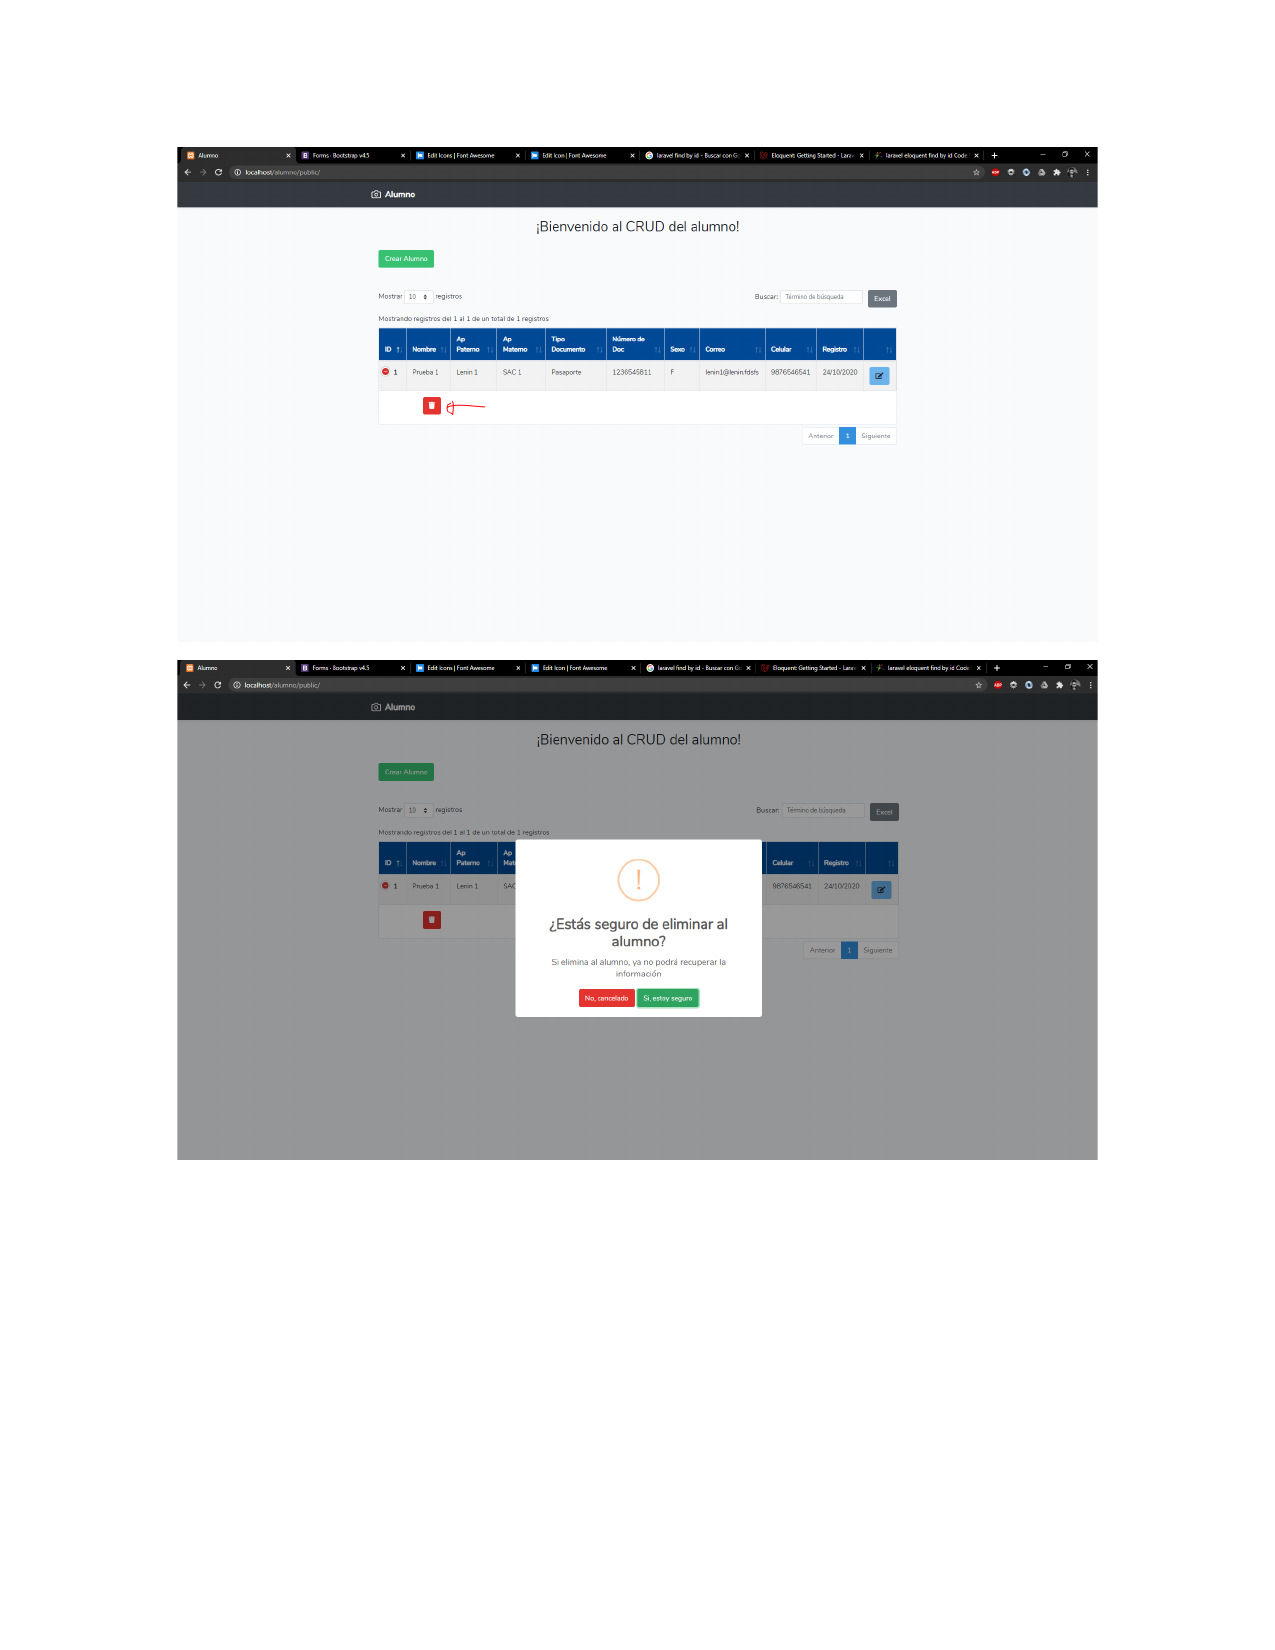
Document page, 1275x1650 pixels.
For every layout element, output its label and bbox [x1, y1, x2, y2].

picture [177, 660, 1098, 1160]
picture [177, 147, 1098, 642]
